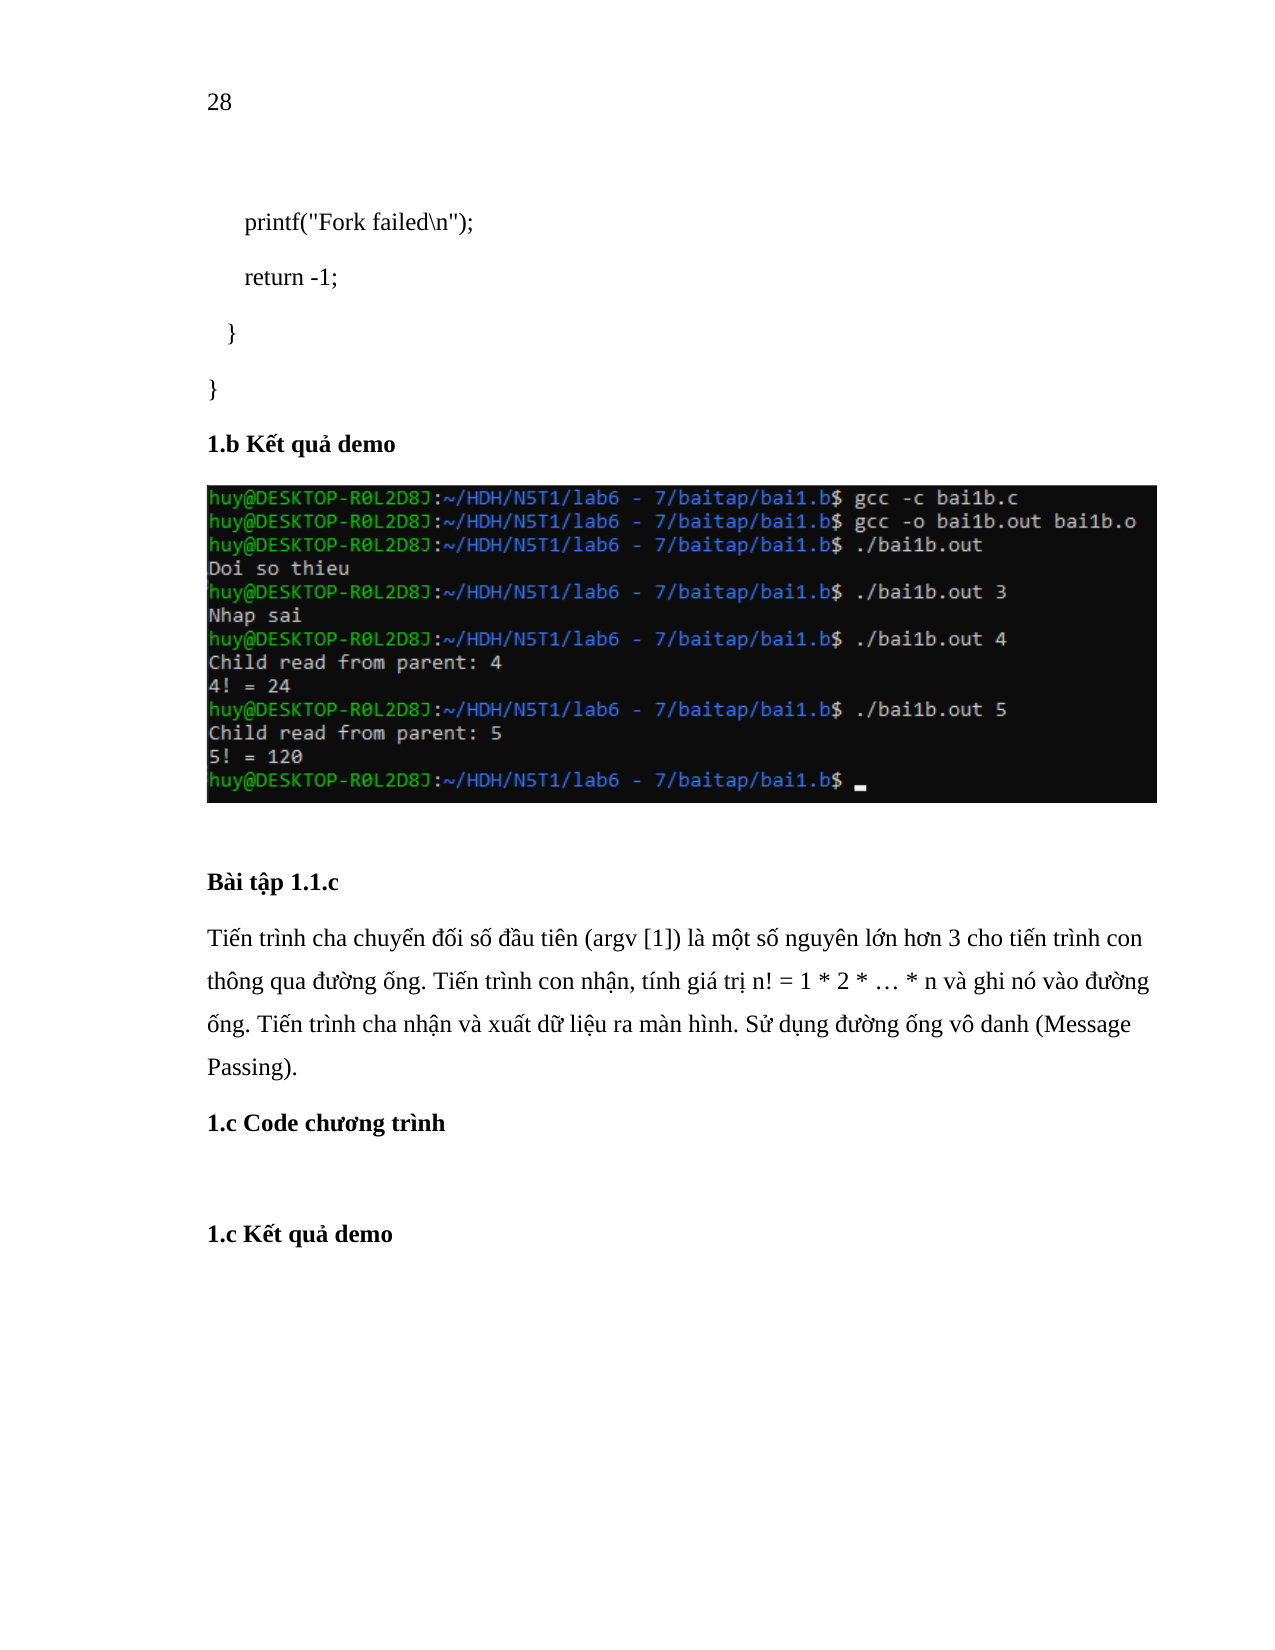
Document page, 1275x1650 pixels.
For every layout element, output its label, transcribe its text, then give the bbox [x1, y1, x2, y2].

subtitle 1.c Kết quả demo [207, 1219, 1157, 1248]
subtitle Bài tập 1.1.c [207, 867, 1157, 896]
text Tiến trình cha chuyển đối số đầu tiên (argv [1]) là một số nguyên lớn hơn 3 cho tiến trình con thông qua đường ống. Tiến trình con nhận, tính giá trị n! = 1 * 2 * … * n và ghi nó vào đường ống. Tiến trình cha nhận và xuất dữ liệu ra màn hình. Sử dụng đường ống vô danh (Message Passing). [207, 923, 1157, 1081]
subtitle 1.c Code chương trình [207, 1108, 1157, 1137]
text } [207, 318, 1157, 347]
text } [207, 374, 1157, 402]
text printf("Fork failed\n"); [207, 207, 1157, 236]
subtitle 1.b Kết quả demo [207, 429, 1157, 458]
text return -1; [207, 262, 1157, 291]
picture [206, 485, 1157, 803]
